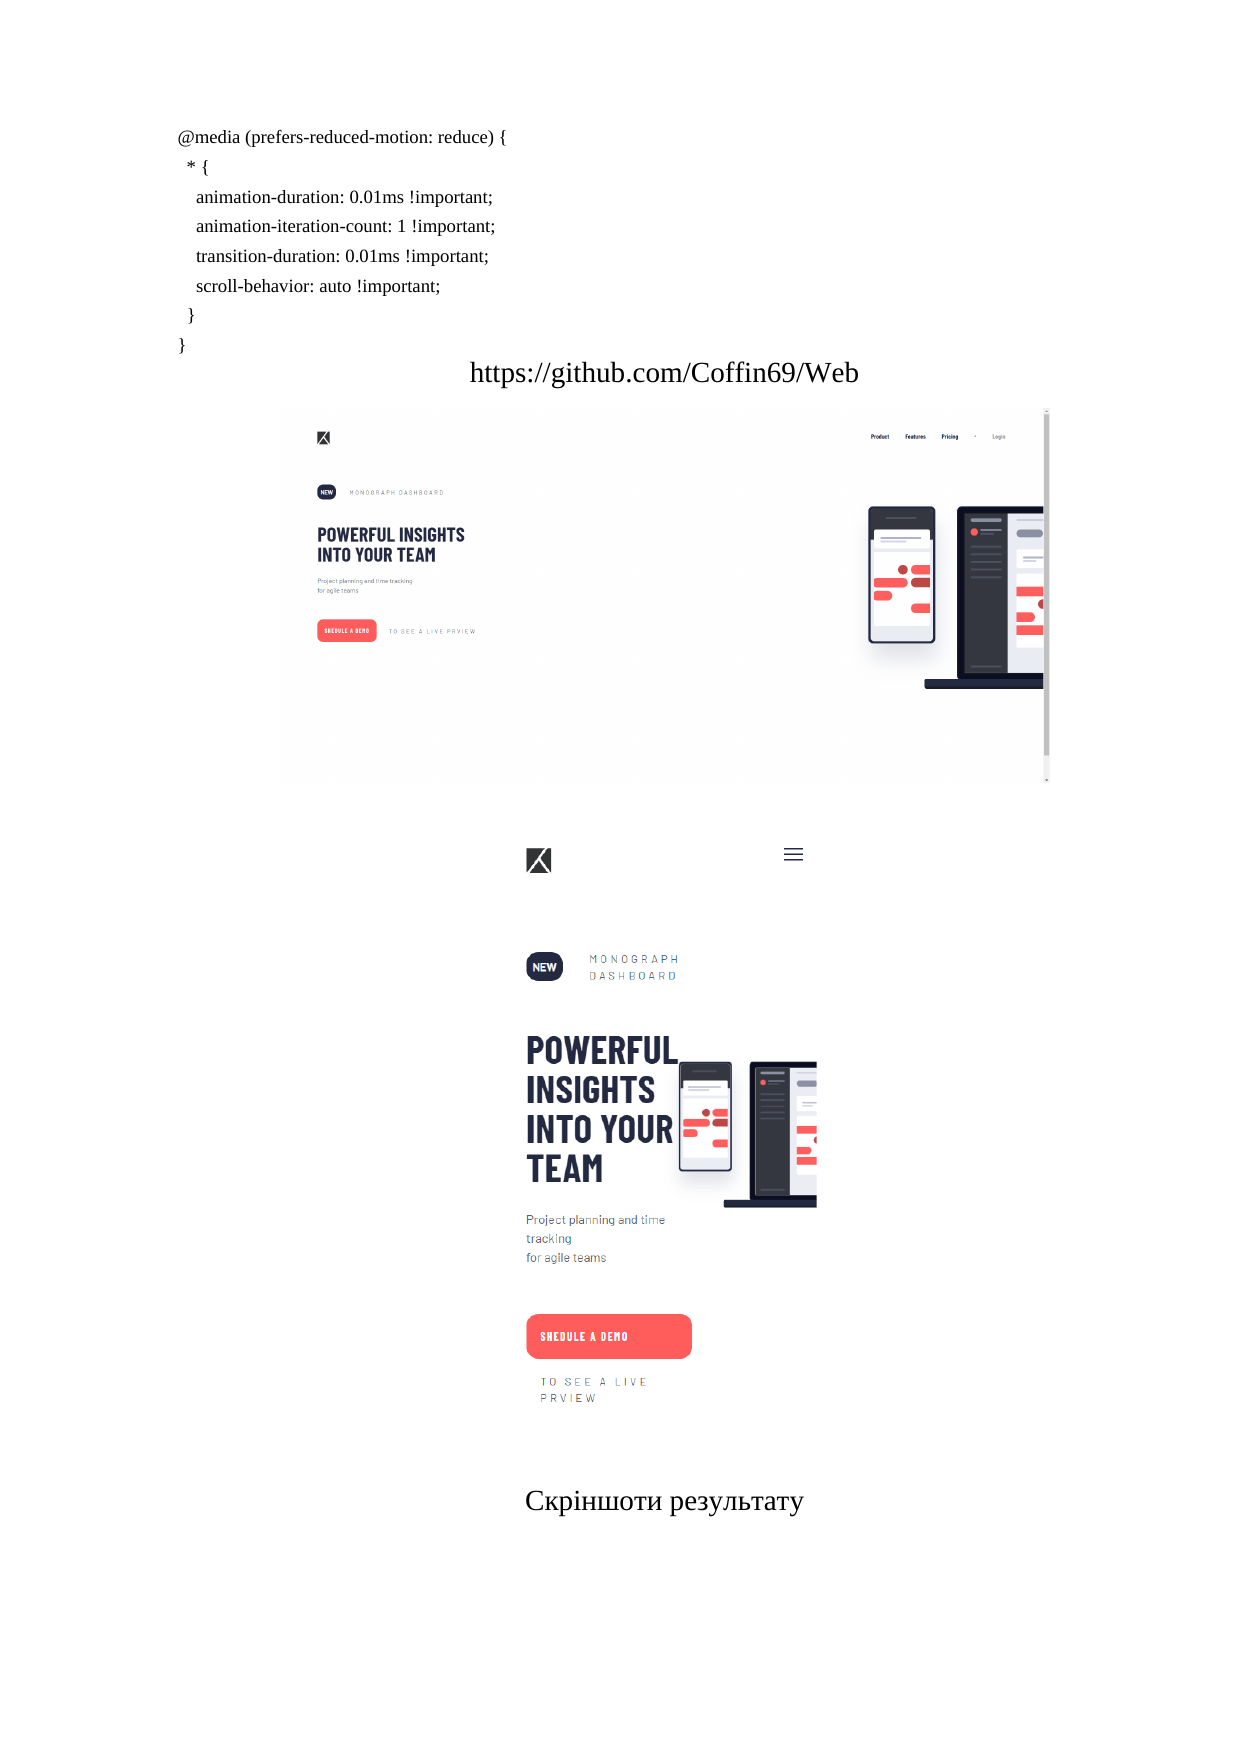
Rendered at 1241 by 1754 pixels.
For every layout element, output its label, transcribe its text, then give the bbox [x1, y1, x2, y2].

text https://github.com/Coffin69/Web [177, 356, 1152, 389]
text } [177, 296, 1152, 326]
picture [512, 801, 817, 1464]
text animation-iteration-count: 1 !important; [177, 207, 1152, 237]
text Скріншоти результату [177, 1483, 1152, 1516]
text animation-duration: 0.01ms !important; [177, 177, 1152, 207]
text transition-duration: 0.01ms !important; [177, 237, 1152, 267]
text } [177, 326, 1152, 356]
text scroll-behavior: auto !important; [177, 267, 1152, 296]
text * { [177, 148, 1152, 177]
picture [279, 408, 1050, 783]
text @media (prefers-reduced-motion: reduce) { [177, 118, 1152, 148]
